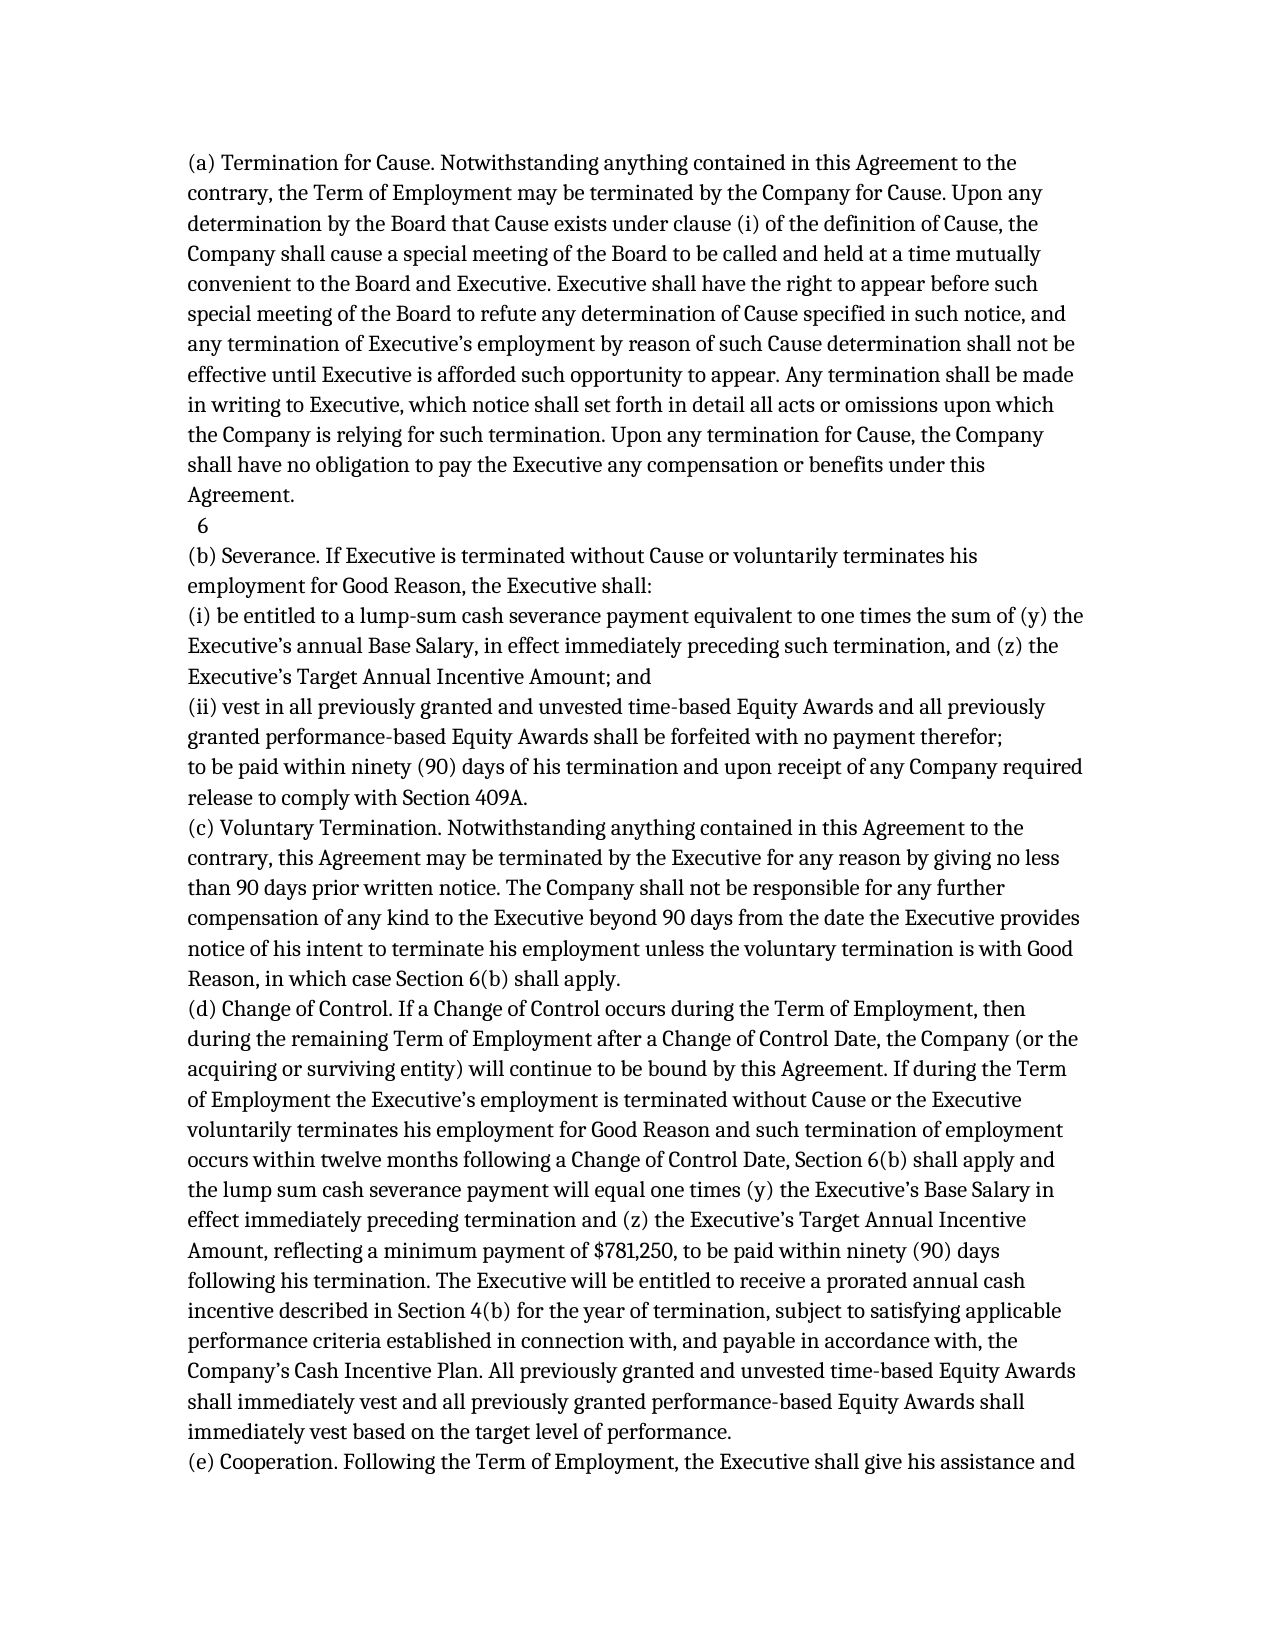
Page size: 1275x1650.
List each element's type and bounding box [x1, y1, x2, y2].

text [187, 150, 1087, 1475]
